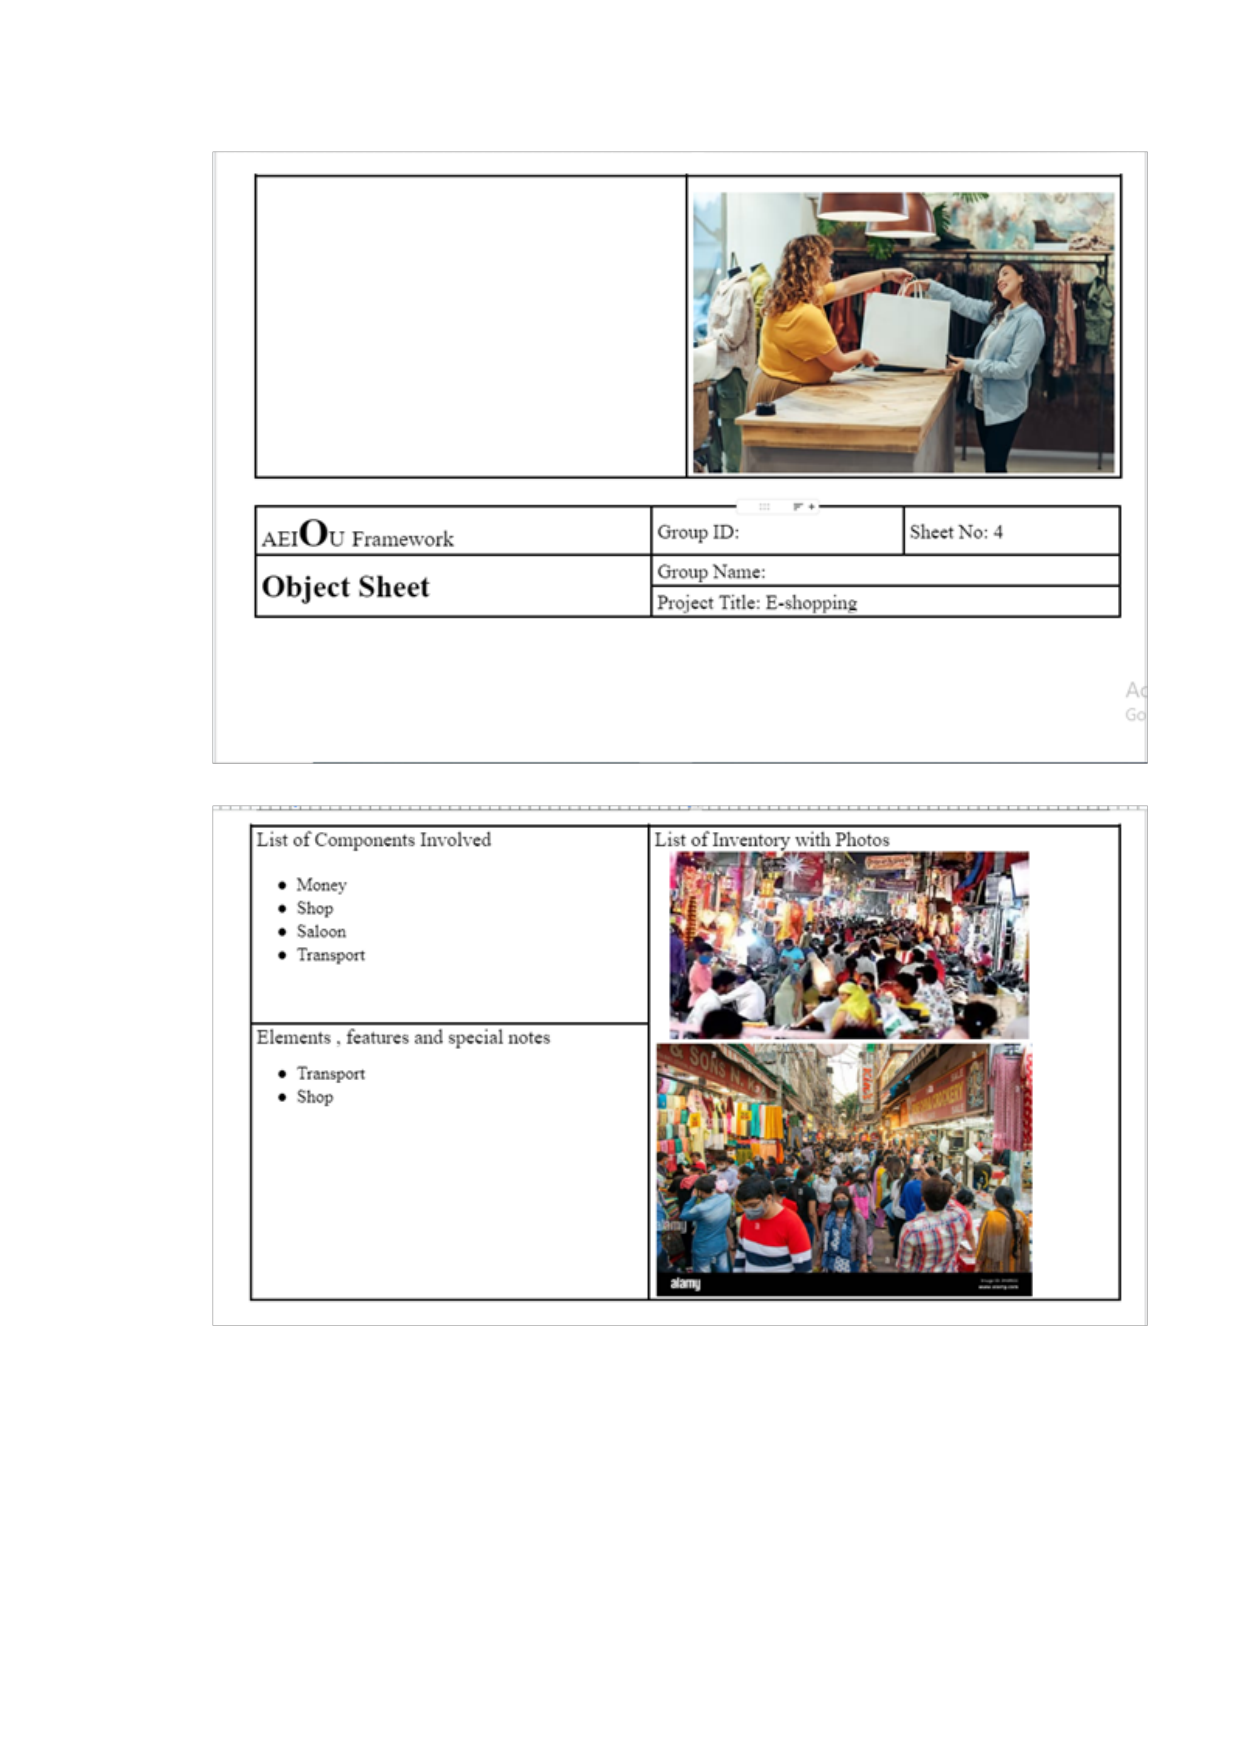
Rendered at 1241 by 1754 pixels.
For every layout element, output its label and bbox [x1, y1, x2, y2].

picture [210, 803, 1151, 1329]
picture [210, 150, 1151, 767]
